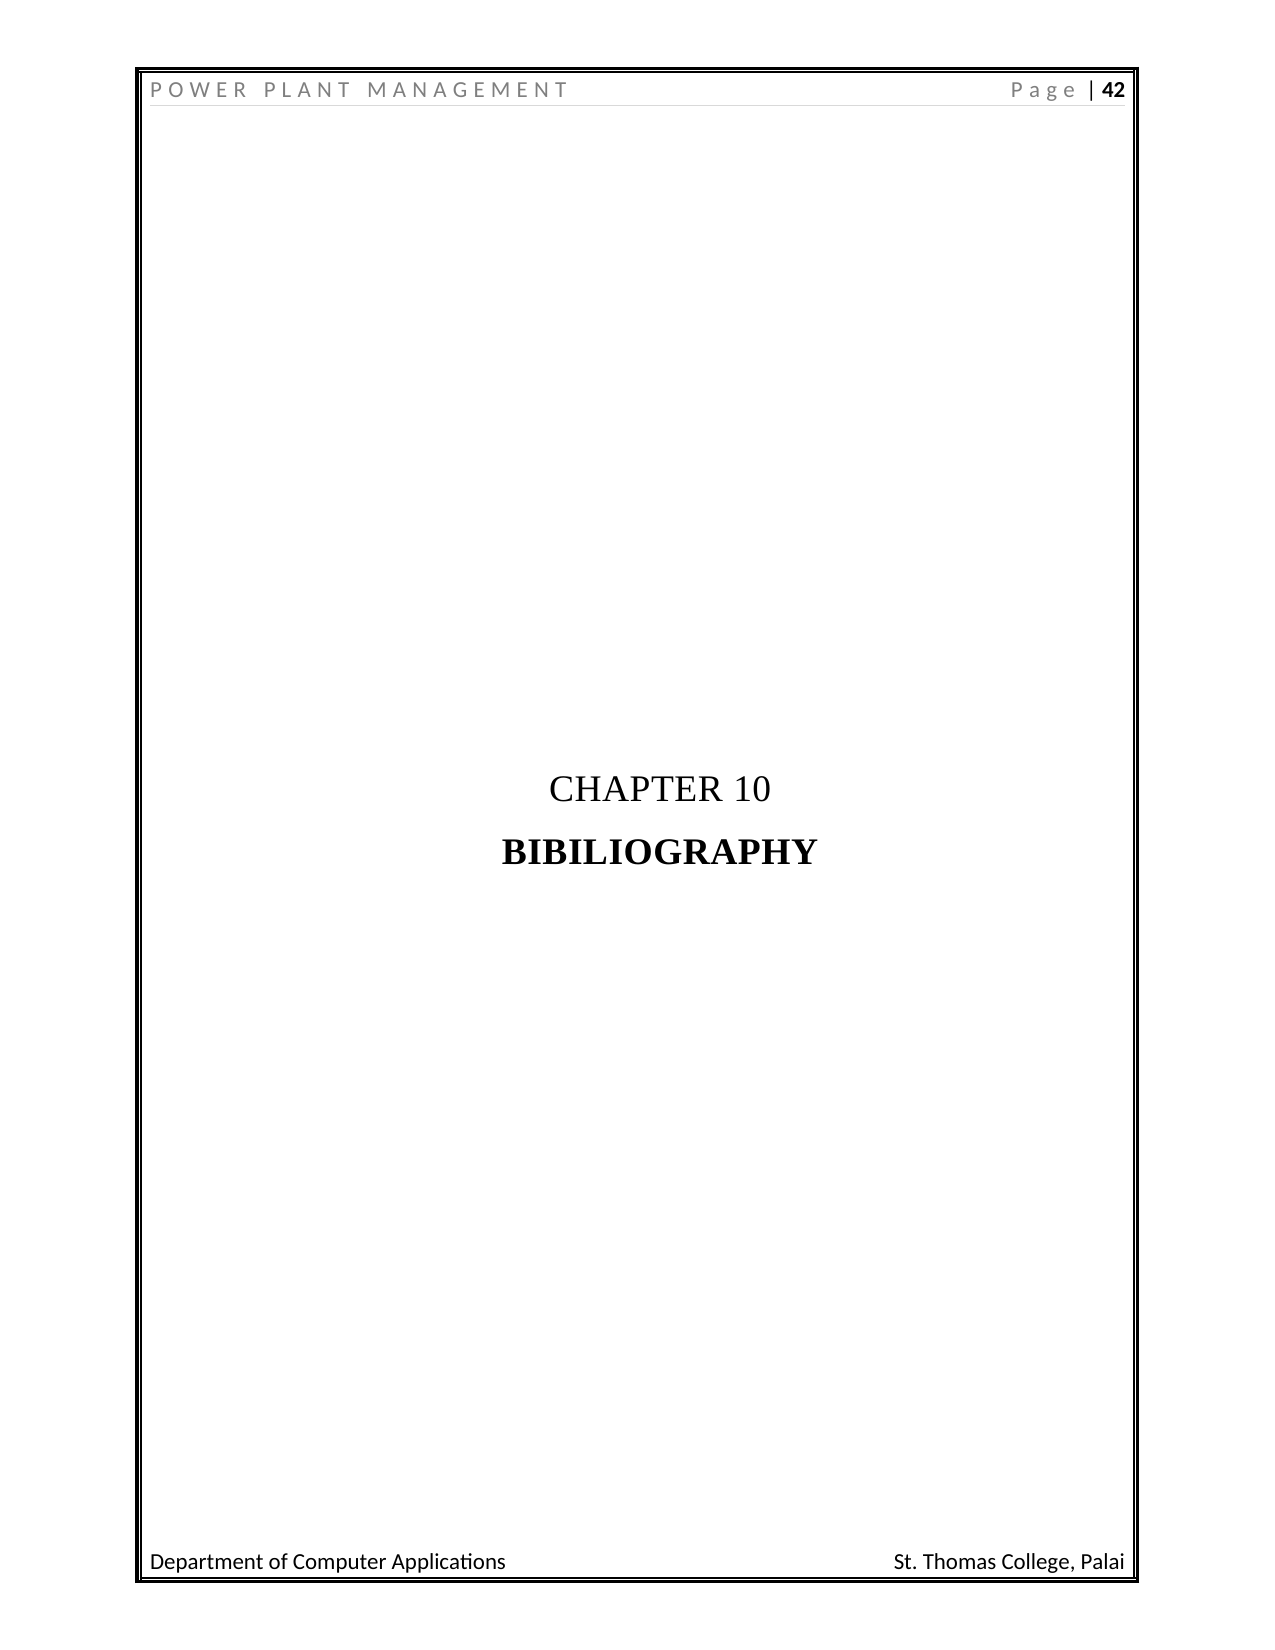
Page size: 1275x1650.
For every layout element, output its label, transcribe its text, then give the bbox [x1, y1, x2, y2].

text BIBILIOGRAPHY [187, 830, 1095, 873]
text CHAPTER 10 [187, 766, 1095, 809]
